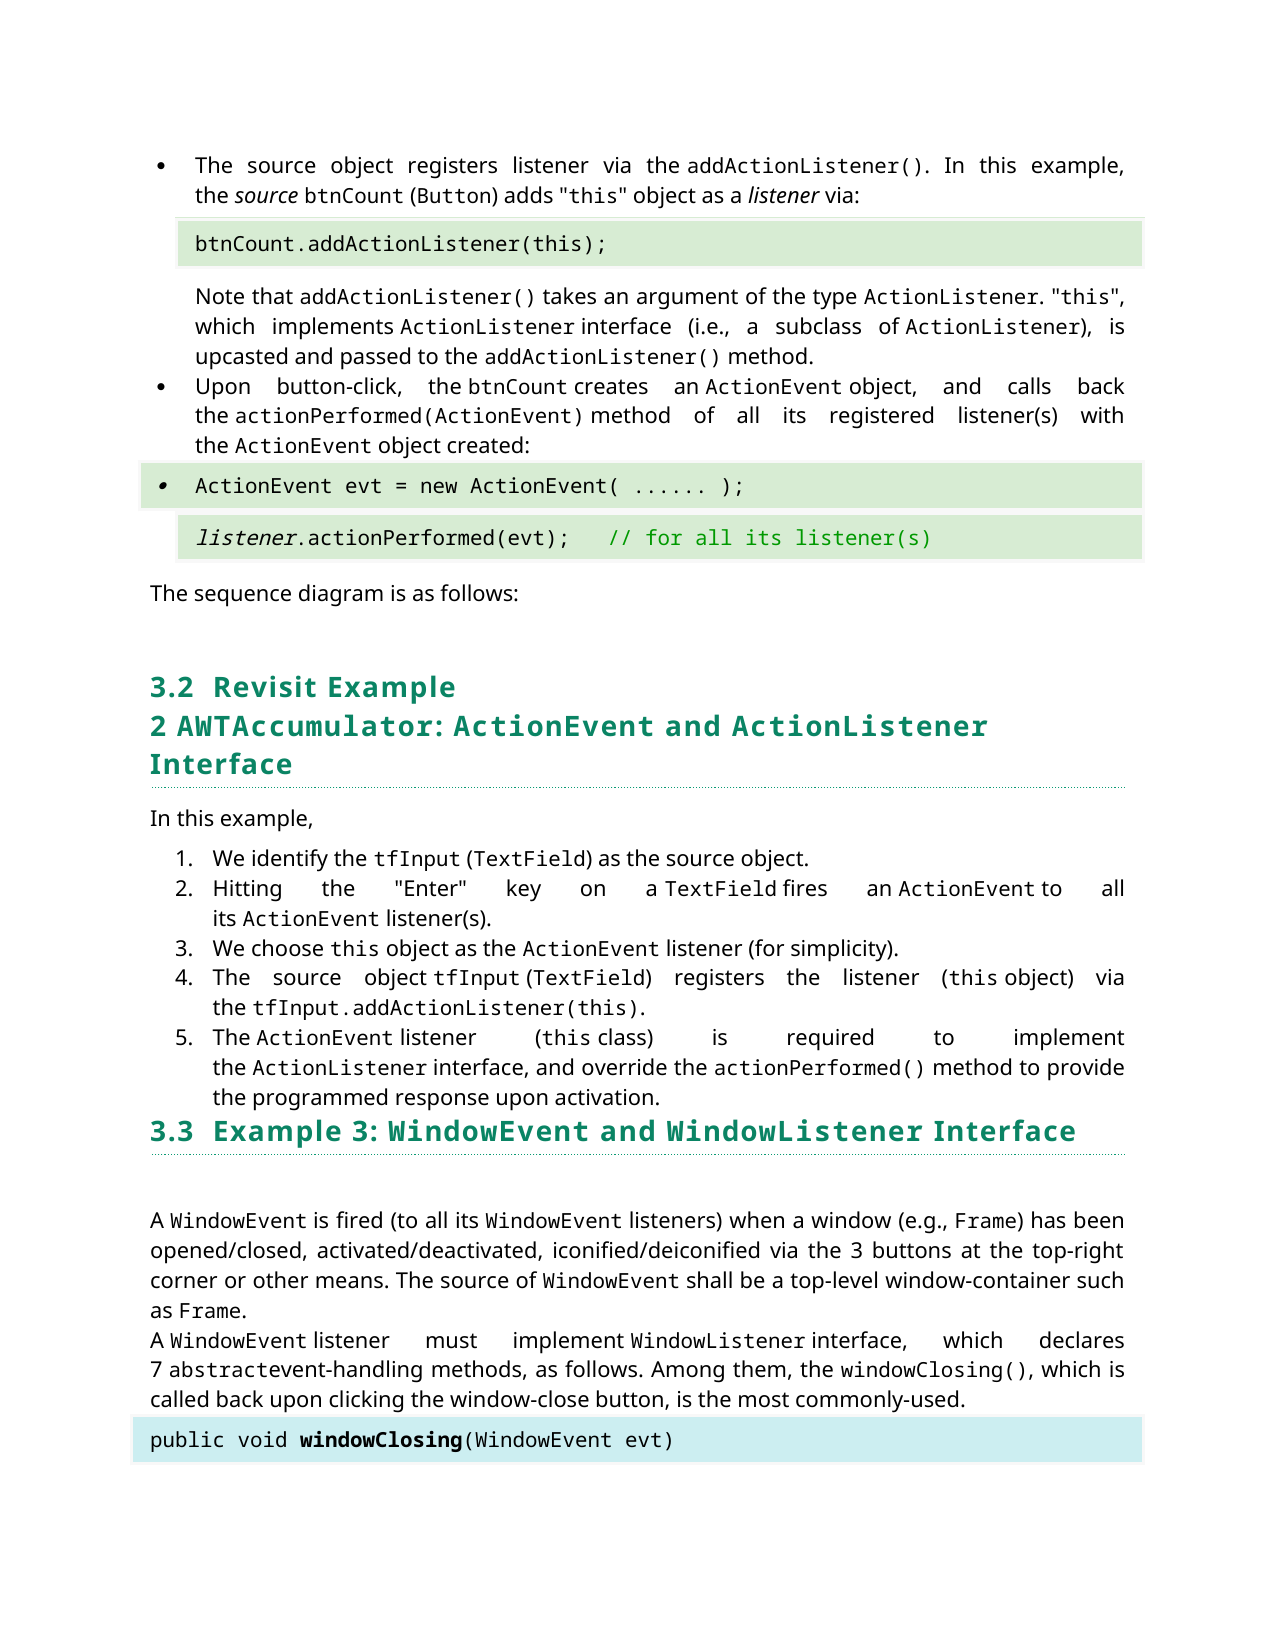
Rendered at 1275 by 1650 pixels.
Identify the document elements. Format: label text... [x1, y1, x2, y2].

list Hitting the "Enter" key on a TextField fires an ActionEvent to all its ActionEvent listener(s). [175, 873, 1125, 932]
list We choose this object as the ActionEvent listener (for simplicity). [175, 932, 1125, 962]
text A WindowEvent is fired (to all its WindowEvent listeners) when a window (e.g., Frame) has been opened/closed, activated/deactivated, iconified/deiconified via the 3 buttons at the top-right corner or other means. The source of WindowEvent shall be a top-level window-container such as Frame. [150, 1205, 1125, 1324]
text Note that addActionListener() takes an argument of the type ActionListener. "this", which implements ActionListener interface (i.e., a subclass of ActionListener), is upcasted and passed to the addActionListener() method. [195, 281, 1125, 371]
text public void windowClosing(WindowEvent evt) [133, 1417, 1142, 1462]
text The sequence diagram is as follows: [150, 578, 1125, 607]
text btnCount.addActionListener(this); [178, 221, 1142, 266]
list The source object tfInput (TextField) registers the listener (this object) via the tfInput.addActionListener(this). [175, 962, 1125, 1022]
text 3.2 Revisit Example 2 AWTAccumulator: ActionEvent and ActionListener Interface [150, 668, 1125, 788]
list We identify the tfInput (TextField) as the source object. [175, 843, 1125, 873]
text 3.3 Example 3: WindowEvent and WindowListener Interface [150, 1111, 1125, 1155]
text listener.actionPerformed(evt); // for all its listener(s) [178, 515, 1142, 559]
list The source object registers listener via the addActionListener(). In this example, the source btnCount (Button) adds "this" object as a listener via: [157, 150, 1125, 209]
text In this example, [150, 803, 1125, 833]
list ActionEvent evt = new ActionEvent( ...... ); [141, 463, 1142, 508]
list Upon button-click, the btnCount creates an ActionEvent object, and calls back the actionPerformed(ActionEvent) method of all its registered listener(s) with the ActionEvent object created: [157, 371, 1125, 460]
list The ActionEvent listener (this class) is required to implement the ActionListener interface, and override the actionPerformed() method to provide the programmed response upon activation. [175, 1022, 1125, 1111]
text A WindowEvent listener must implement WindowListener interface, which declares 7 abstractevent-handling methods, as follows. Among them, the windowClosing(), which is called back upon clicking the window-close button, is the most commonly-used. [150, 1324, 1125, 1414]
